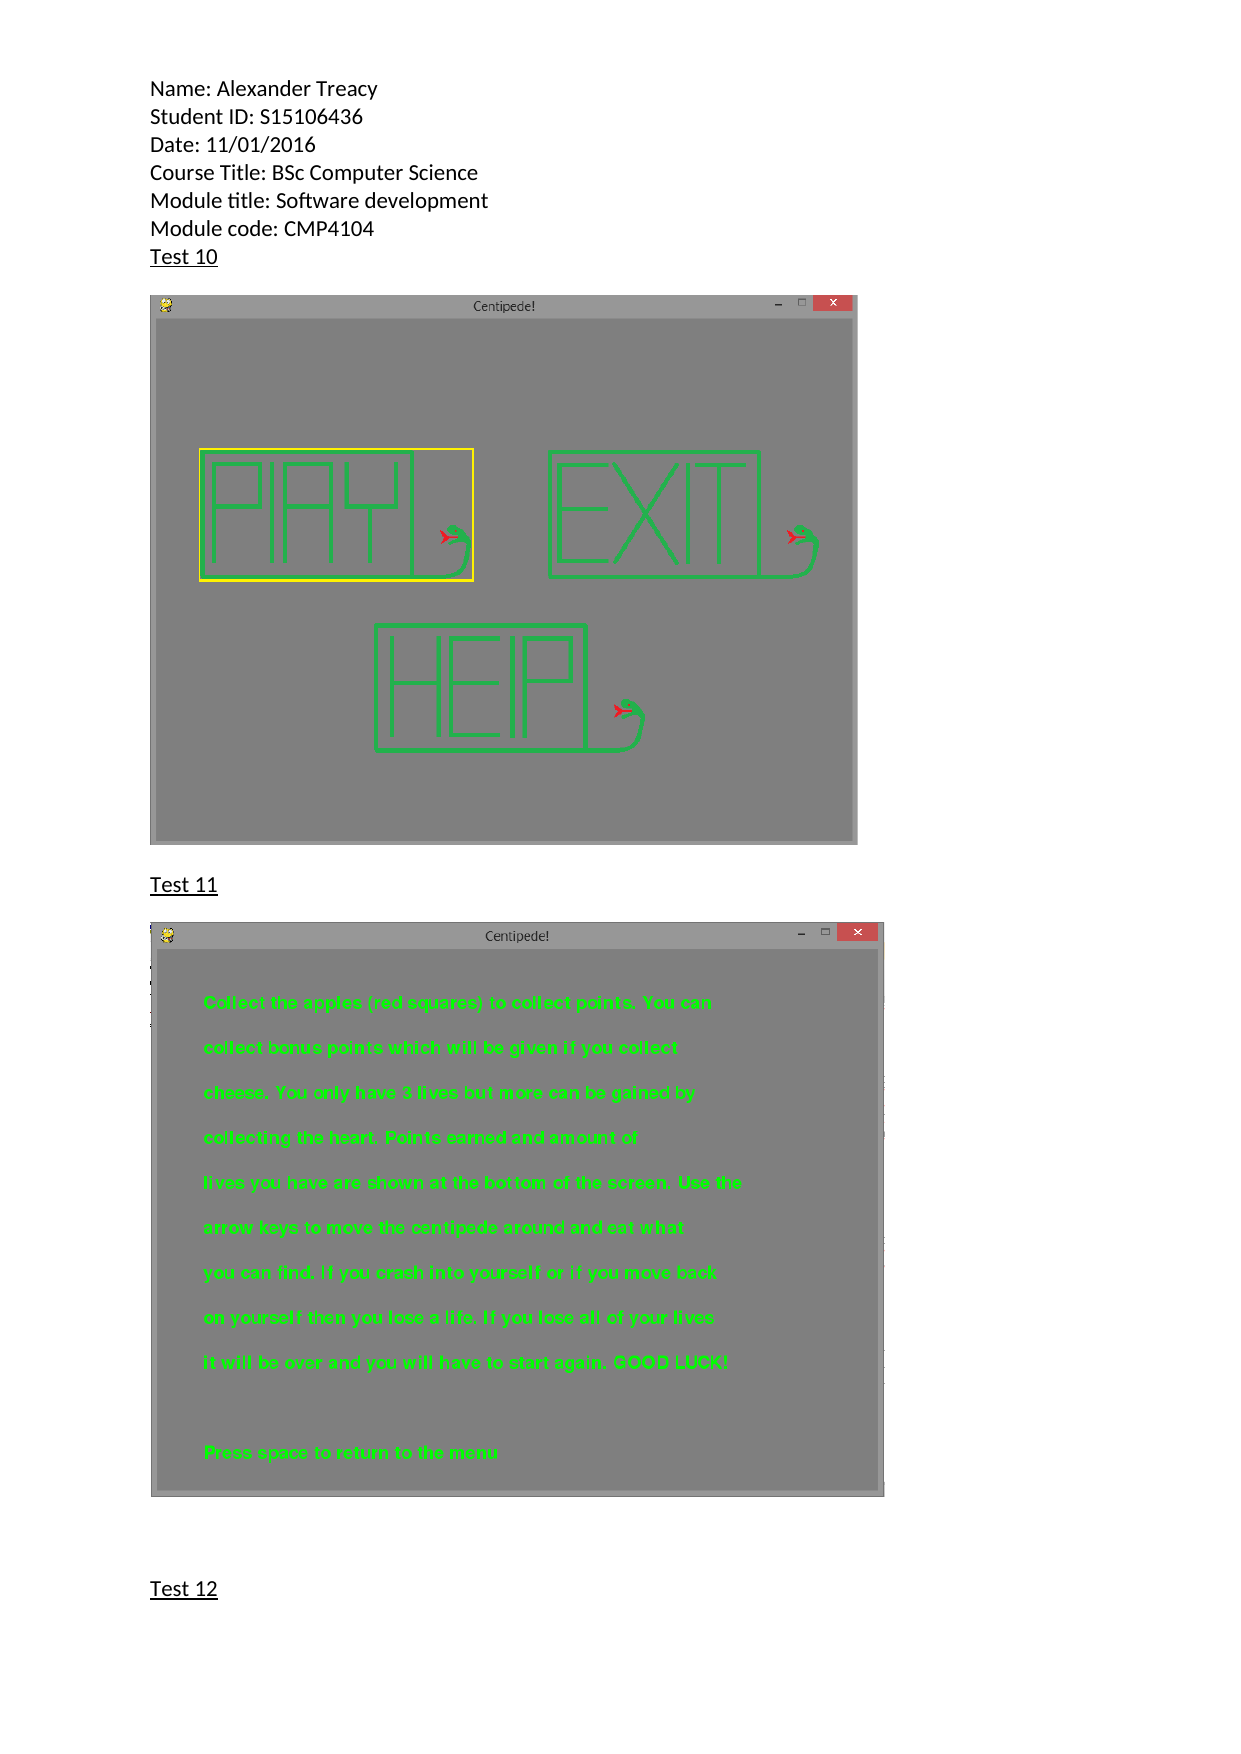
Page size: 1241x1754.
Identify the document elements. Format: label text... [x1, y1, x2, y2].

picture [150, 922, 885, 1497]
text Test 10 [150, 242, 1090, 270]
text Test 11 [150, 870, 1090, 898]
picture [150, 295, 858, 845]
text Test 12 [150, 1574, 1090, 1602]
